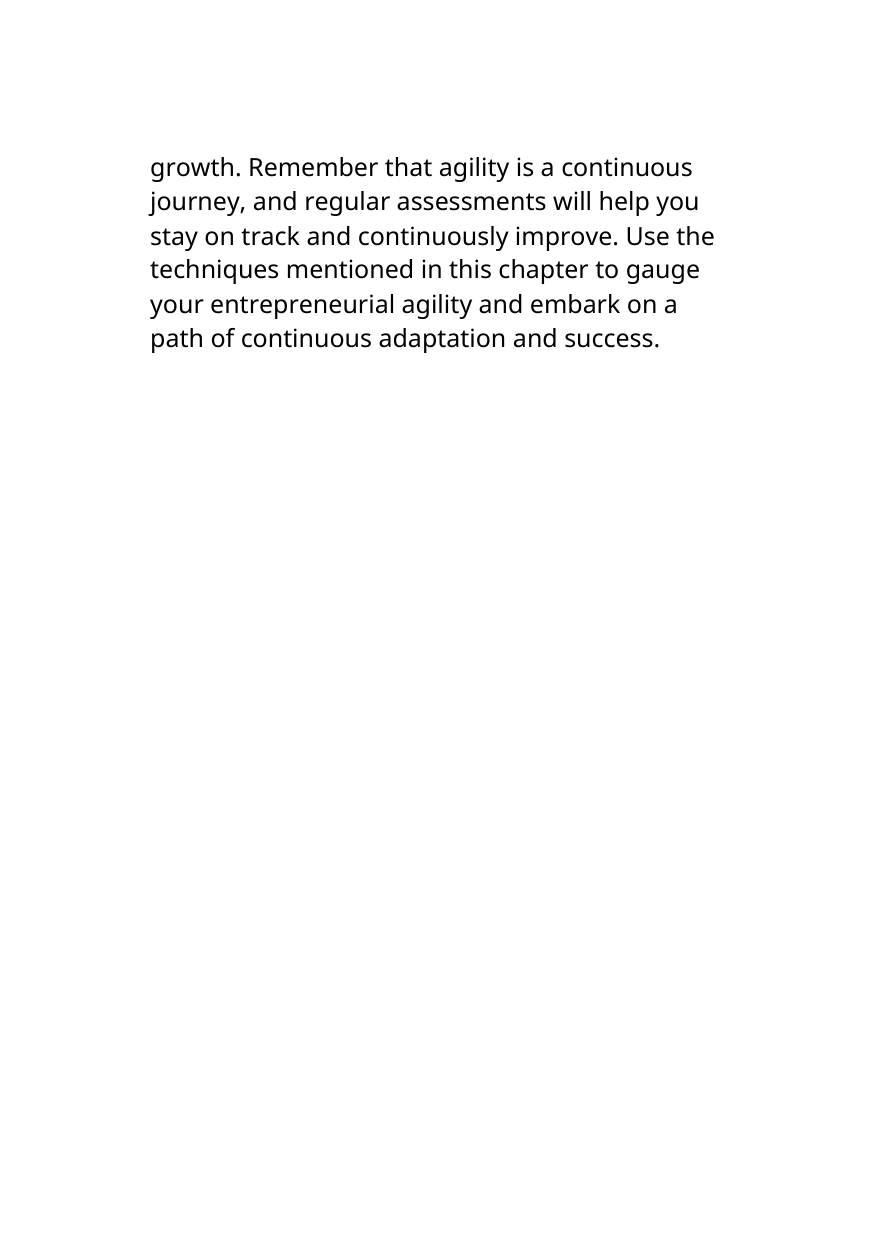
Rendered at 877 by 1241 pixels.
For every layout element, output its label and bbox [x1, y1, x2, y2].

text [150, 150, 727, 354]
